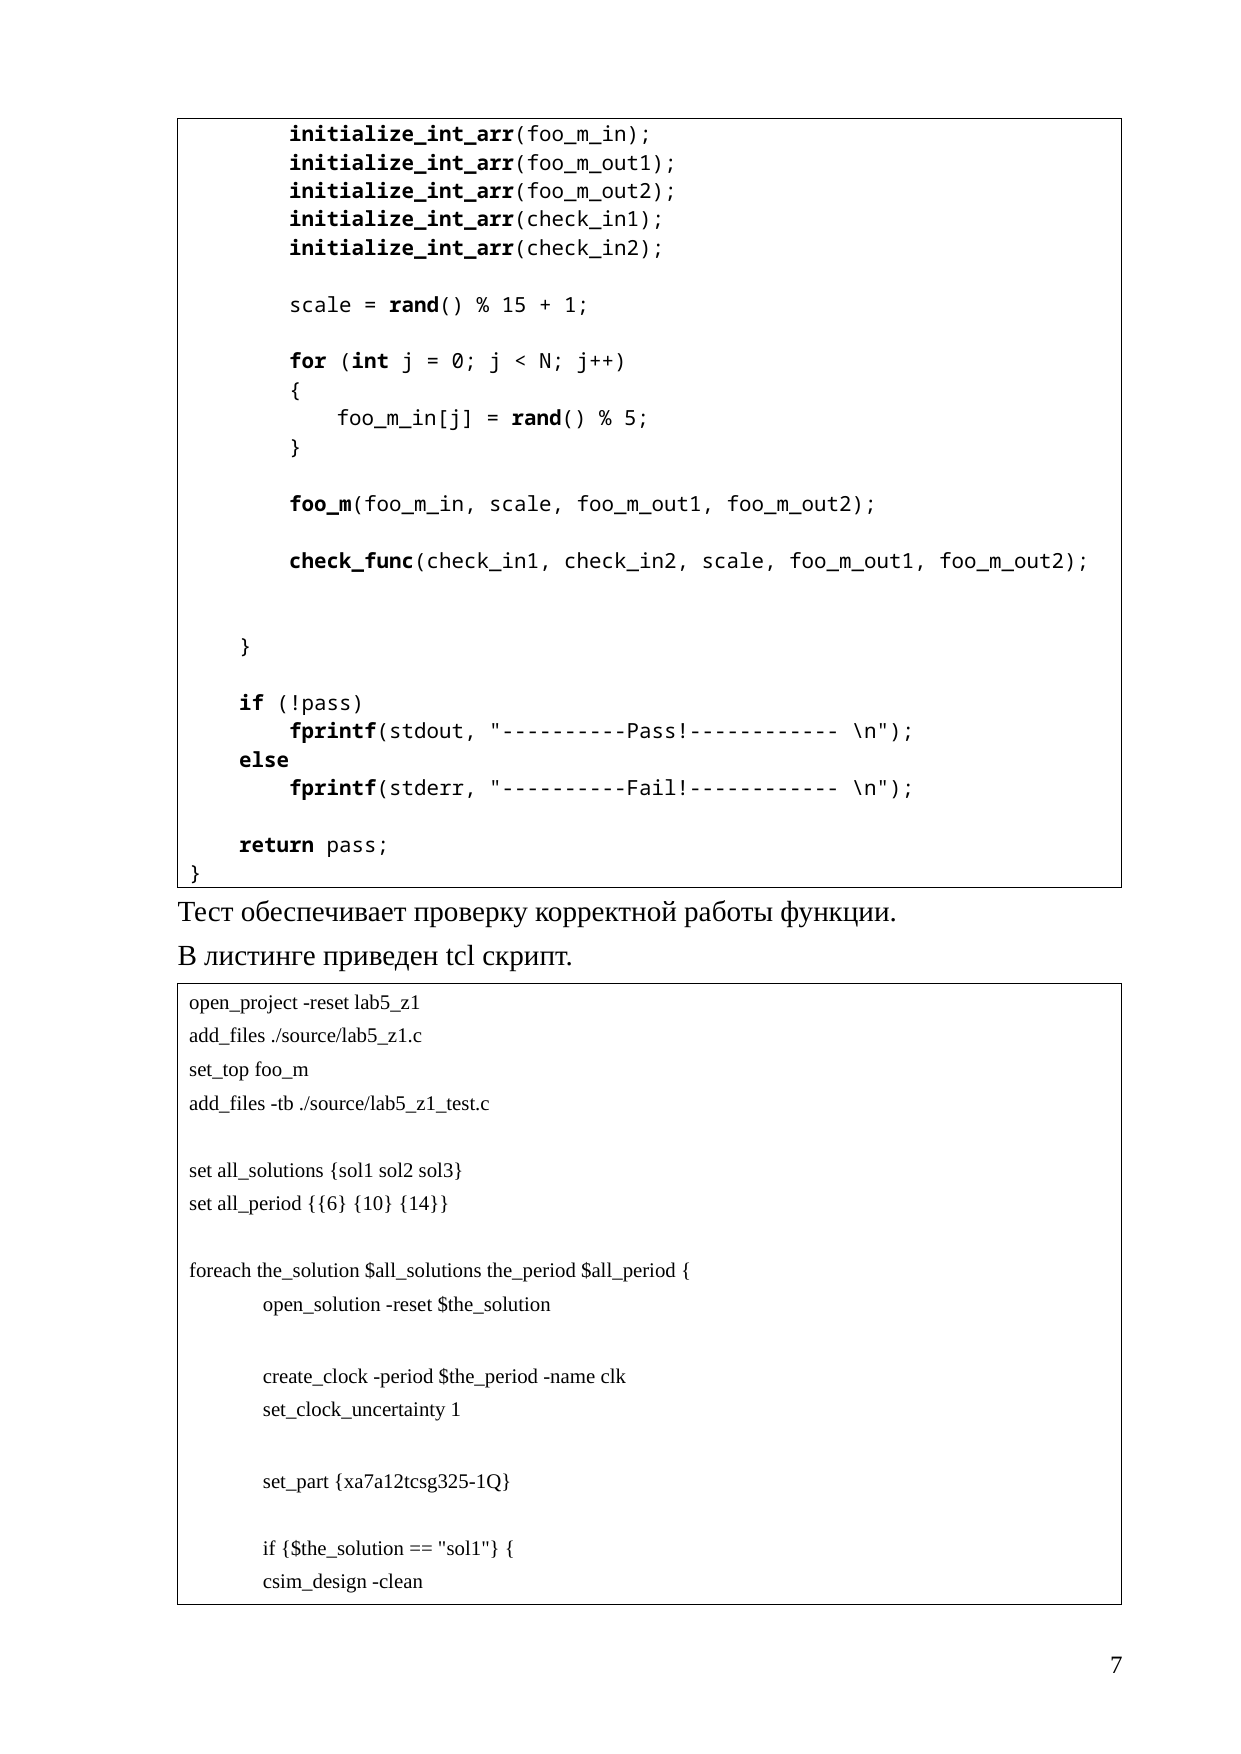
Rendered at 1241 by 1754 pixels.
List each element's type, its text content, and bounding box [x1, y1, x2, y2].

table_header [178, 119, 1121, 887]
text В листинге приведен tcl скрипт. [177, 938, 1122, 972]
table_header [178, 984, 1121, 1604]
text Тест обеспечивает проверку корректной работы функции. [177, 894, 1122, 927]
